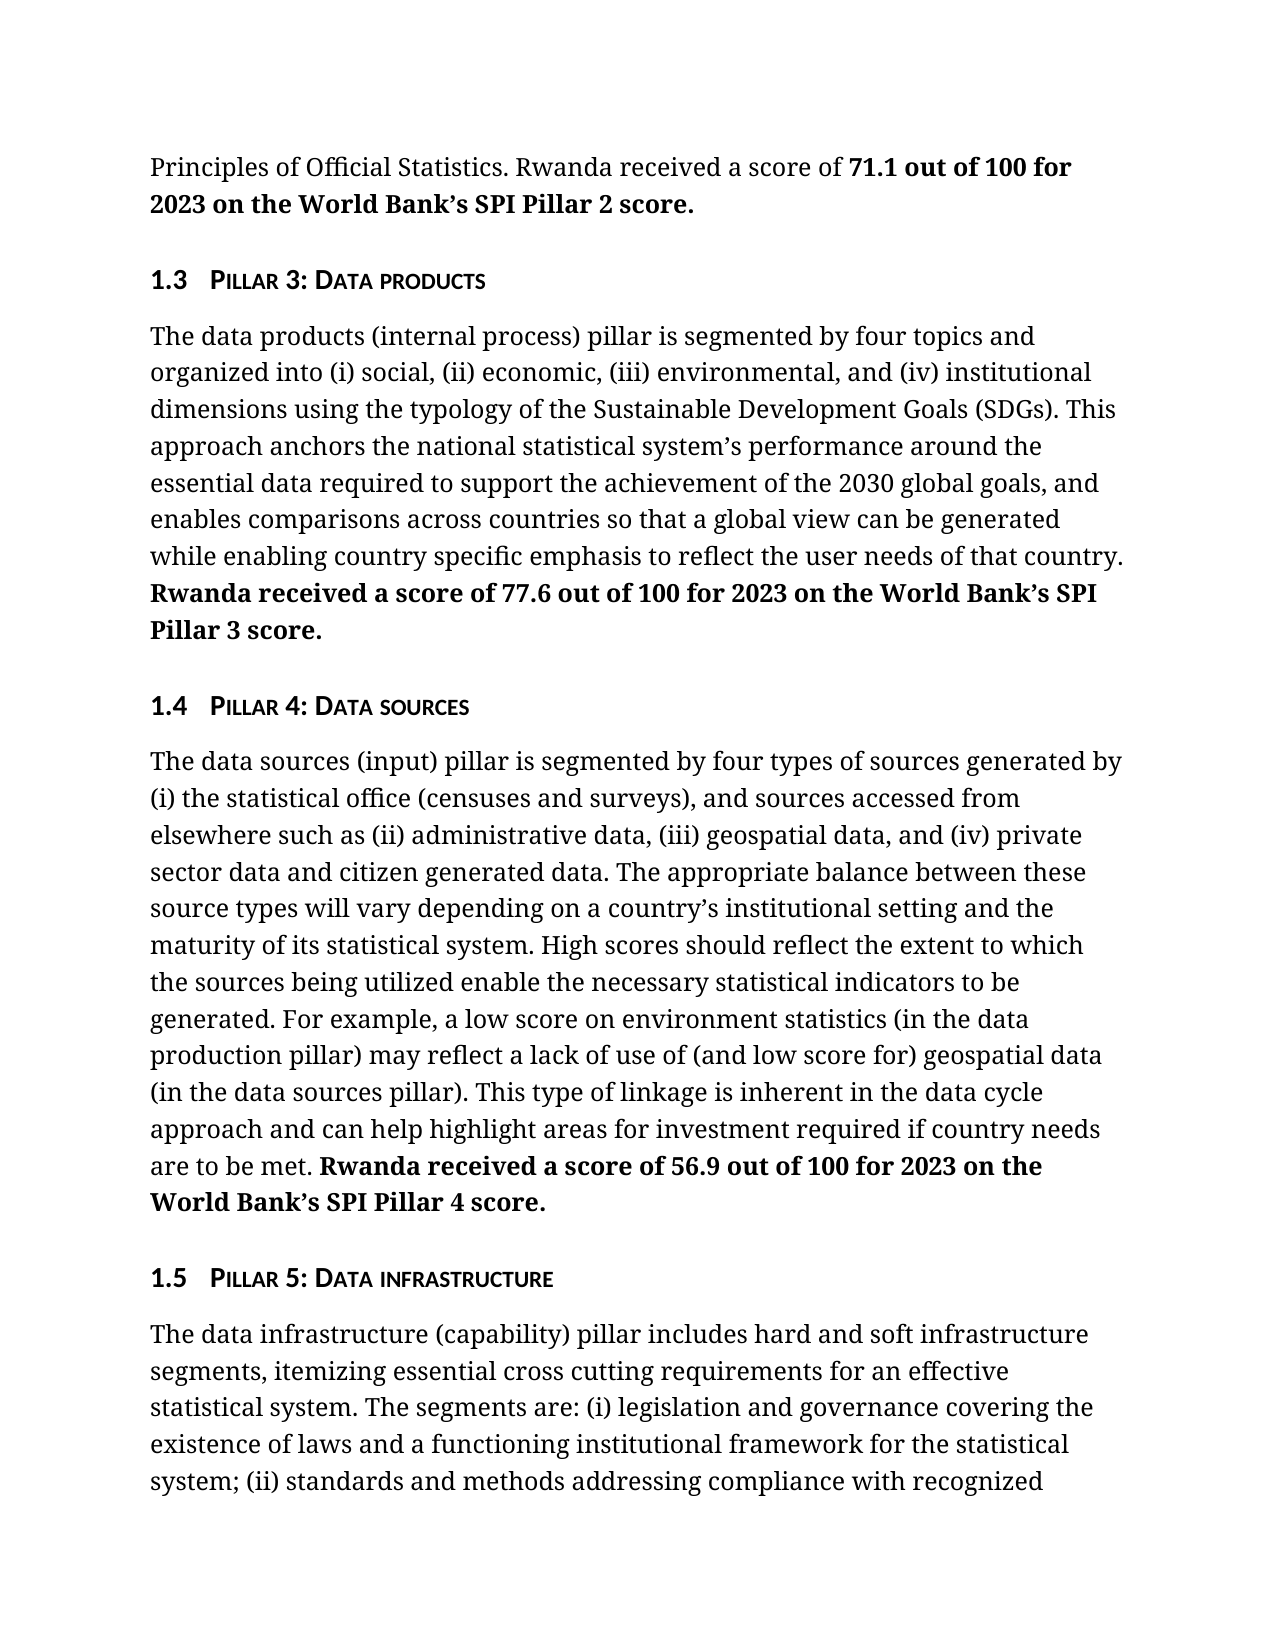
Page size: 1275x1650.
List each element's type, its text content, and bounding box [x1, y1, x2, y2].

text The data products (internal process) pillar is segmented by four topics and organized into (i) social, (ii) economic, (iii) environmental, and (iv) institutional dimensions using the typology of the Sustainable Development Goals (SDGs). This approach anchors the national statistical system’s performance around the essential data required to support the achievement of the 2030 global goals, and enables comparisons across countries so that a global view can be generated while enabling country specific emphasis to reflect the user needs of that country. Rwanda received a score of 77.6 out of 100 for 2023 on the World Bank’s SPI Pillar 3 score. [150, 318, 1125, 646]
subtitle Pillar 4: Data sources [150, 687, 1125, 722]
subtitle Pillar 3: Data products [150, 261, 1125, 297]
subtitle Pillar 5: Data infrastructure [150, 1259, 1125, 1295]
text The data sources (input) pillar is segmented by four types of sources generated by (i) the statistical office (censuses and surveys), and sources accessed from elsewhere such as (ii) administrative data, (iii) geospatial data, and (iv) private sector data and citizen generated data. The appropriate balance between these source types will vary depending on a country’s institutional setting and the maturity of its statistical system. High scores should reflect the extent to which the sources being utilized enable the necessary statistical indicators to be generated. For example, a low score on environment statistics (in the data production pillar) may reflect a lack of use of (and low score for) geospatial data (in the data sources pillar). This type of linkage is inherent in the data cycle approach and can help highlight areas for investment required if country needs are to be met. Rwanda received a score of 56.9 out of 100 for 2023 on the World Bank’s SPI Pillar 4 score. [150, 744, 1125, 1219]
